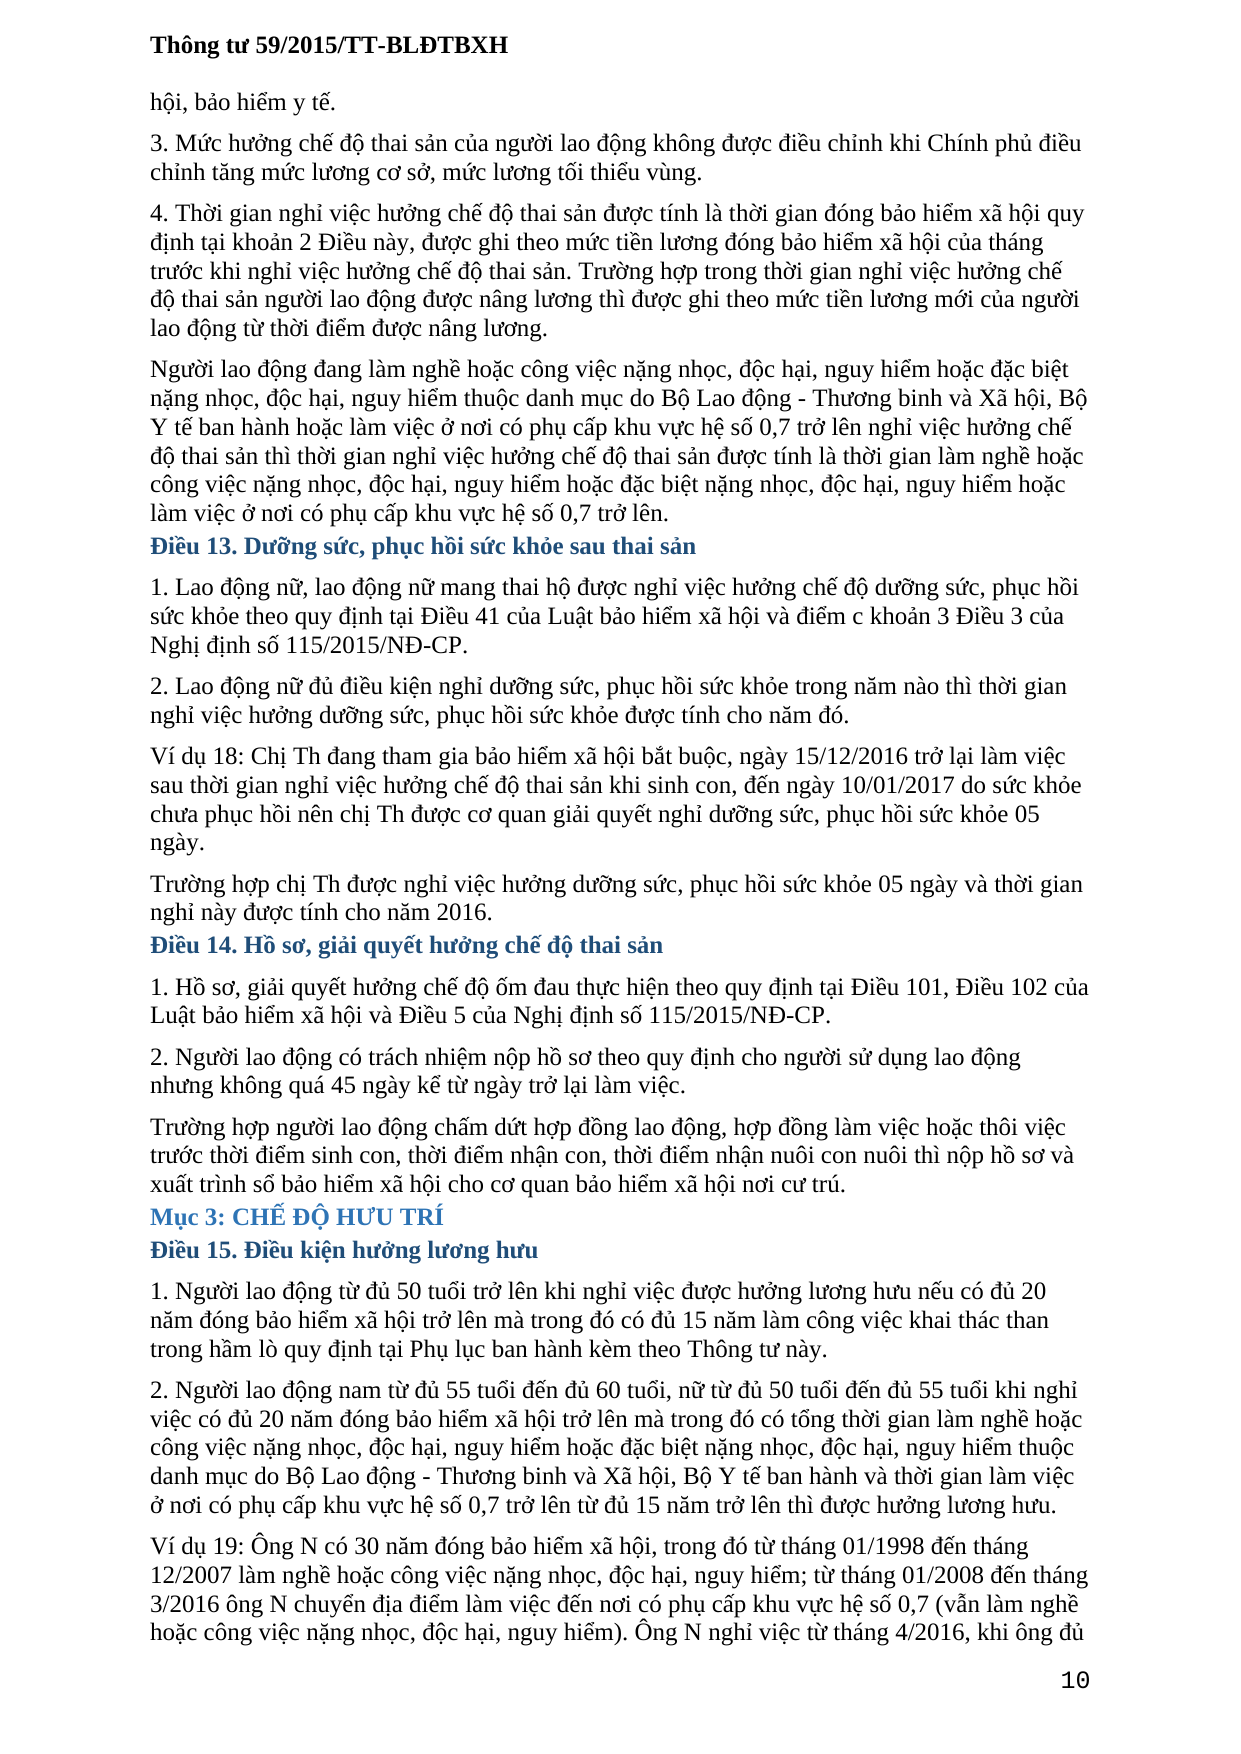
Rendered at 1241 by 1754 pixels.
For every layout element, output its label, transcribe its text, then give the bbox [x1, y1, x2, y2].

text 3. Mức hưởng chế độ thai sản của người lao động không được điều chỉnh khi Chính phủ điều chỉnh tăng mức lương cơ sở, mức lương tối thiểu vùng. [150, 128, 1090, 186]
text Trường hợp chị Th được nghỉ việc hưởng dưỡng sức, phục hồi sức khỏe 05 ngày và thời gian nghỉ này được tính cho năm 2016. [150, 869, 1090, 926]
text 1. Người lao động từ đủ 50 tuổi trở lên khi nghỉ việc được hưởng lương hưu nếu có đủ 20 năm đóng bảo hiểm xã hội trở lên mà trong đó có đủ 15 năm làm công việc khai thác than trong hầm lò quy định tại Phụ lục ban hành kèm theo Thông tư này. [150, 1276, 1090, 1362]
text Trường hợp người lao động chấm dứt hợp đồng lao động, hợp đồng làm việc hoặc thôi việc trước thời điểm sinh con, thời điểm nhận con, thời điểm nhận nuôi con nuôi thì nộp hồ sơ và xuất trình sổ bảo hiểm xã hội cho cơ quan bảo hiểm xã hội nơi cư trú. [150, 1112, 1090, 1198]
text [150, 87, 1090, 116]
text 4. Thời gian nghỉ việc hưởng chế độ thai sản được tính là thời gian đóng bảo hiểm xã hội quy định tại khoản 2 Điều này, được ghi theo mức tiền lương đóng bảo hiểm xã hội của tháng trước khi nghỉ việc hưởng chế độ thai sản. Trường hợp trong thời gian nghỉ việc hưởng chế độ thai sản người lao động được nâng lương thì được ghi theo mức tiền lương mới của người lao động từ thời điểm được nâng lương. [150, 198, 1090, 342]
text 2. Người lao động nam từ đủ 55 tuổi đến đủ 60 tuổi, nữ từ đủ 50 tuổi đến đủ 55 tuổi khi nghỉ việc có đủ 20 năm đóng bảo hiểm xã hội trở lên mà trong đó có tổng thời gian làm nghề hoặc công việc nặng nhọc, độc hại, nguy hiểm hoặc đặc biệt nặng nhọc, độc hại, nguy hiểm thuộc danh mục do Bộ Lao động - Thương binh và Xã hội, Bộ Y tế ban hành và thời gian làm việc ở nơi có phụ cấp khu vực hệ số 0,7 trở lên từ đủ 15 năm trở lên thì được hưởng lương hưu. [150, 1375, 1090, 1519]
text 2. Người lao động có trách nhiệm nộp hồ sơ theo quy định cho người sử dụng lao động nhưng không quá 45 ngày kể từ ngày trở lại làm việc. [150, 1042, 1090, 1099]
subtitle Điều 14. Hồ sơ, giải quyết hưởng chế độ thai sản [150, 930, 1090, 959]
text 2. Lao động nữ đủ điều kiện nghỉ dưỡng sức, phục hồi sức khỏe trong năm nào thì thời gian nghỉ việc hưởng dưỡng sức, phục hồi sức khỏe được tính cho năm đó. [150, 671, 1090, 729]
subtitle Điều 13. Dưỡng sức, phục hồi sức khỏe sau thai sản [150, 531, 1090, 560]
subtitle Mục 3: CHẾ ĐỘ HƯU TRÍ [150, 1202, 1090, 1231]
text Người lao động đang làm nghề hoặc công việc nặng nhọc, độc hại, nguy hiểm hoặc đặc biệt nặng nhọc, độc hại, nguy hiểm thuộc danh mục do Bộ Lao động - Thương binh và Xã hội, Bộ Y tế ban hành hoặc làm việc ở nơi có phụ cấp khu vực hệ số 0,7 trở lên nghỉ việc hưởng chế độ thai sản thì thời gian nghỉ việc hưởng chế độ thai sản được tính là thời gian làm nghề hoặc công việc nặng nhọc, độc hại, nguy hiểm hoặc đặc biệt nặng nhọc, độc hại, nguy hiểm hoặc làm việc ở nơi có phụ cấp khu vực hệ số 0,7 trở lên. [150, 354, 1090, 527]
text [150, 1531, 1090, 1646]
text 1. Hồ sơ, giải quyết hưởng chế độ ốm đau thực hiện theo quy định tại Điều 101, Điều 102 của Luật bảo hiểm xã hội và Điều 5 của Nghị định số 115/2015/NĐ-CP. [150, 972, 1090, 1029]
text 1. Lao động nữ, lao động nữ mang thai hộ được nghỉ việc hưởng chế độ dưỡng sức, phục hồi sức khỏe theo quy định tại Điều 41 của Luật bảo hiểm xã hội và điểm c khoản 3 Điều 3 của Nghị định số 115/2015/NĐ-CP. [150, 572, 1090, 659]
subtitle Điều 15. Điều kiện hưởng lương hưu [150, 1235, 1090, 1264]
text Ví dụ 18: Chị Th đang tham gia bảo hiểm xã hội bắt buộc, ngày 15/12/2016 trở lại làm việc sau thời gian nghỉ việc hưởng chế độ thai sản khi sinh con, đến ngày 10/01/2017 do sức khỏe chưa phục hồi nên chị Th được cơ quan giải quyết nghỉ dưỡng sức, phục hồi sức khỏe 05 ngày. [150, 741, 1090, 856]
